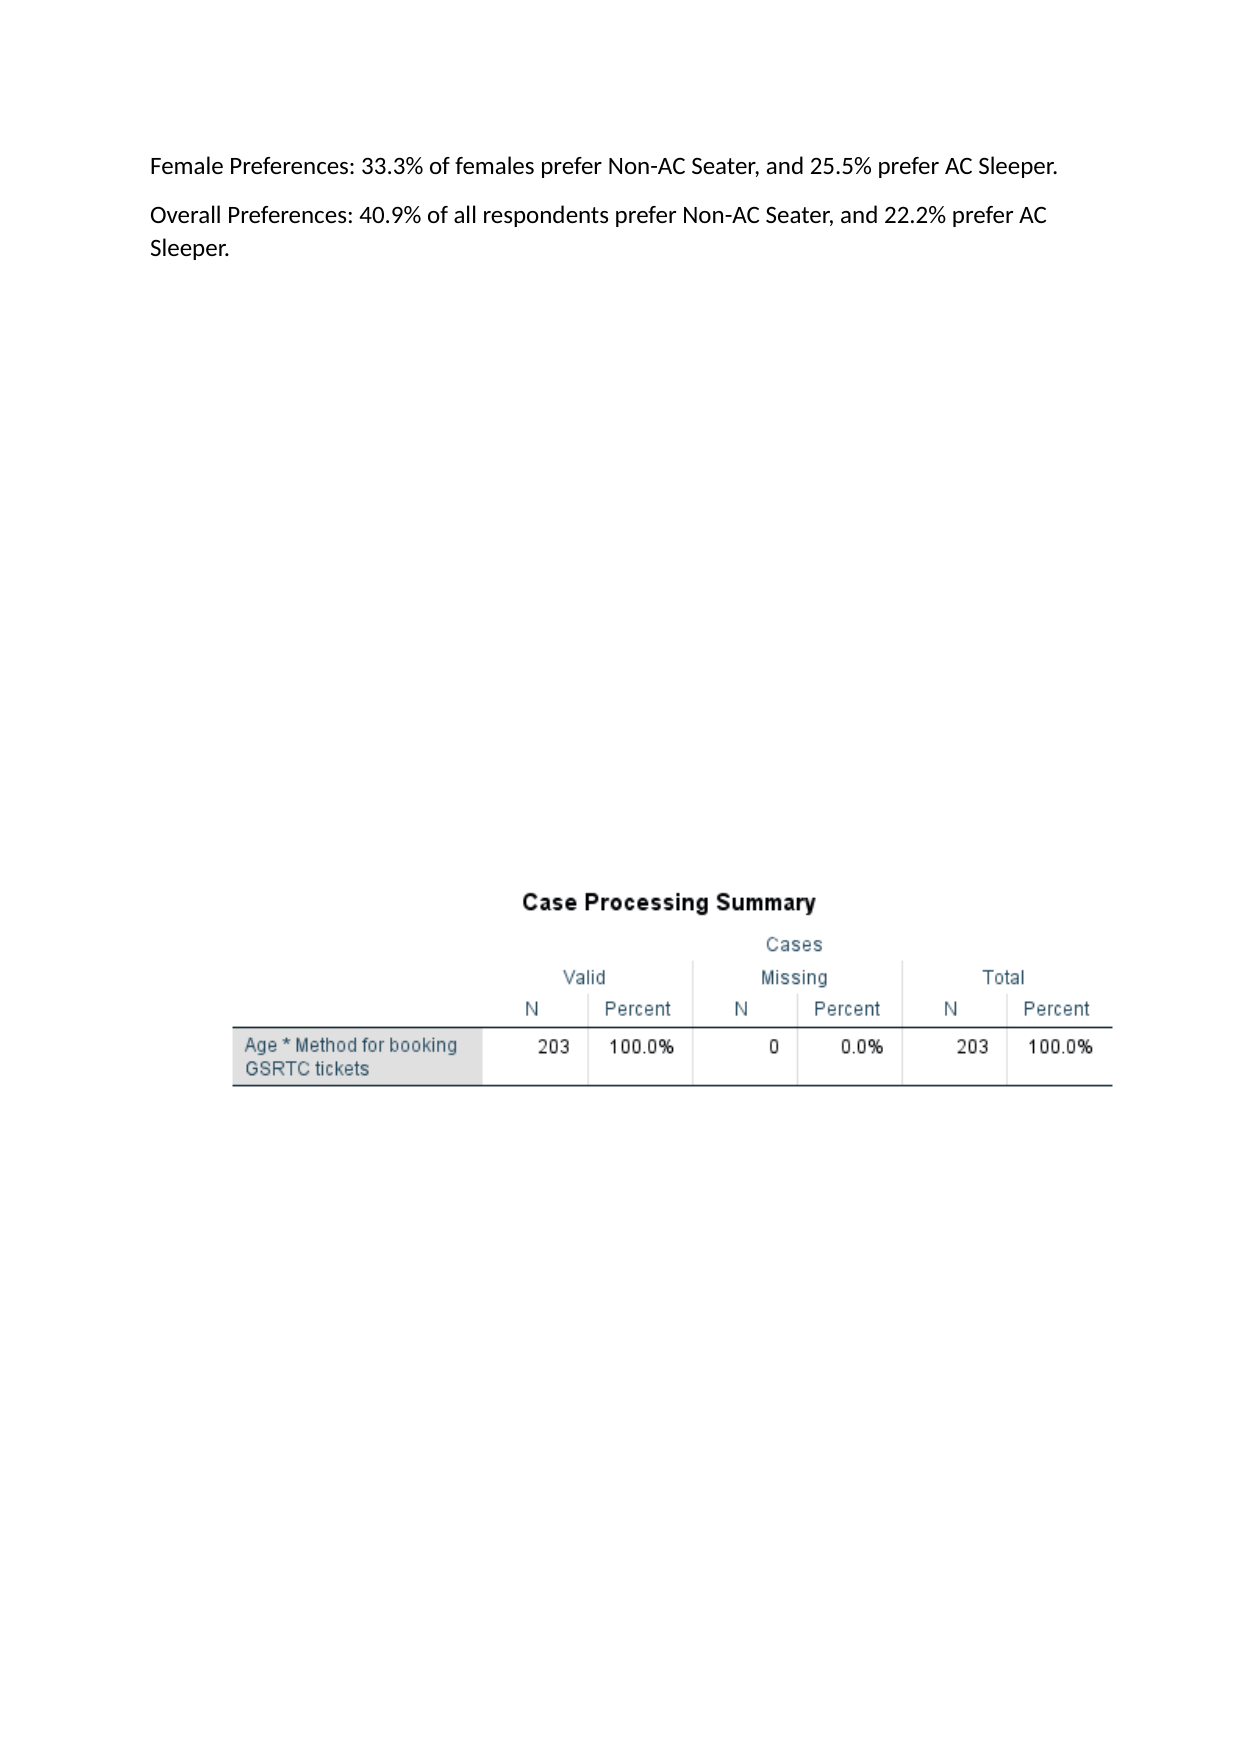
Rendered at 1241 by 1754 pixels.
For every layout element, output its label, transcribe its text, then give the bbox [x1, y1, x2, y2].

picture [225, 877, 1119, 1093]
text Overall Preferences: 40.9% of all respondents prefer Non-AC Seater, and 22.2% prefer AC Sleeper. [150, 199, 1090, 263]
text Female Preferences: 33.3% of females prefer Non-AC Seater, and 25.5% prefer AC Sleeper. [150, 150, 1090, 181]
